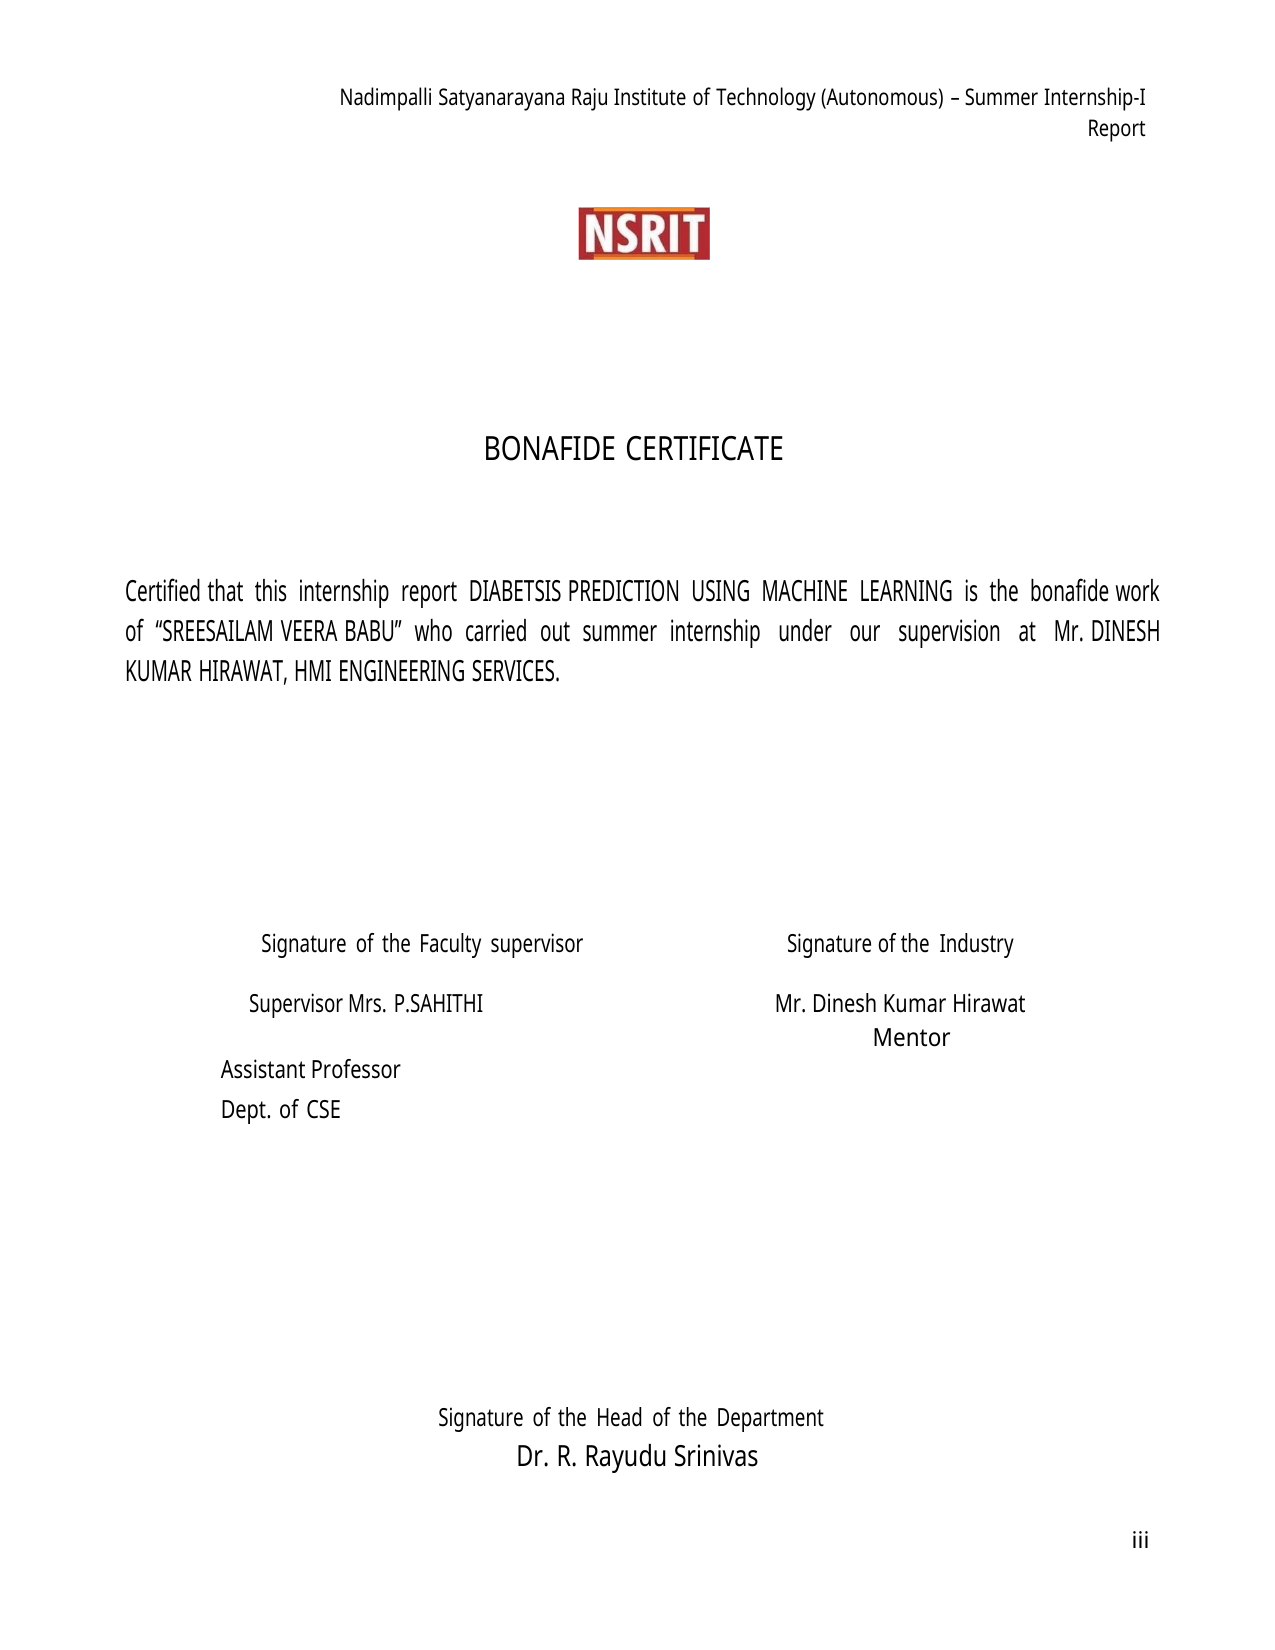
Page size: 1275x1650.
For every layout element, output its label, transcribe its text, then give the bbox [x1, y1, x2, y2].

text Dr. R. Rayudu Srinivas [334, 1435, 941, 1475]
picture [578, 207, 710, 260]
text Mentor [114, 1024, 950, 1052]
text Certified that this internship report DIABETSIS PREDICTION USING MACHINE LEARNING is the bonafide work of “SREESAILAM VEERA BABU” who carried out summer internship under our supervision at Mr. DINESH KUMAR HIRAWAT, HMI ENGINEERING SERVICES. [125, 570, 1160, 689]
subtitle BONAFIDE CERTIFICATE [327, 424, 940, 470]
text Signature of the Head of the Department [322, 1400, 940, 1434]
text Assistant Professor Dept. of CSE [221, 1052, 490, 1126]
text Signature of the Faculty supervisor Signature of the Industry Supervisor Mrs. P.SAHITHI Mr. Dinesh Kumar Hirawat [213, 901, 1062, 1019]
